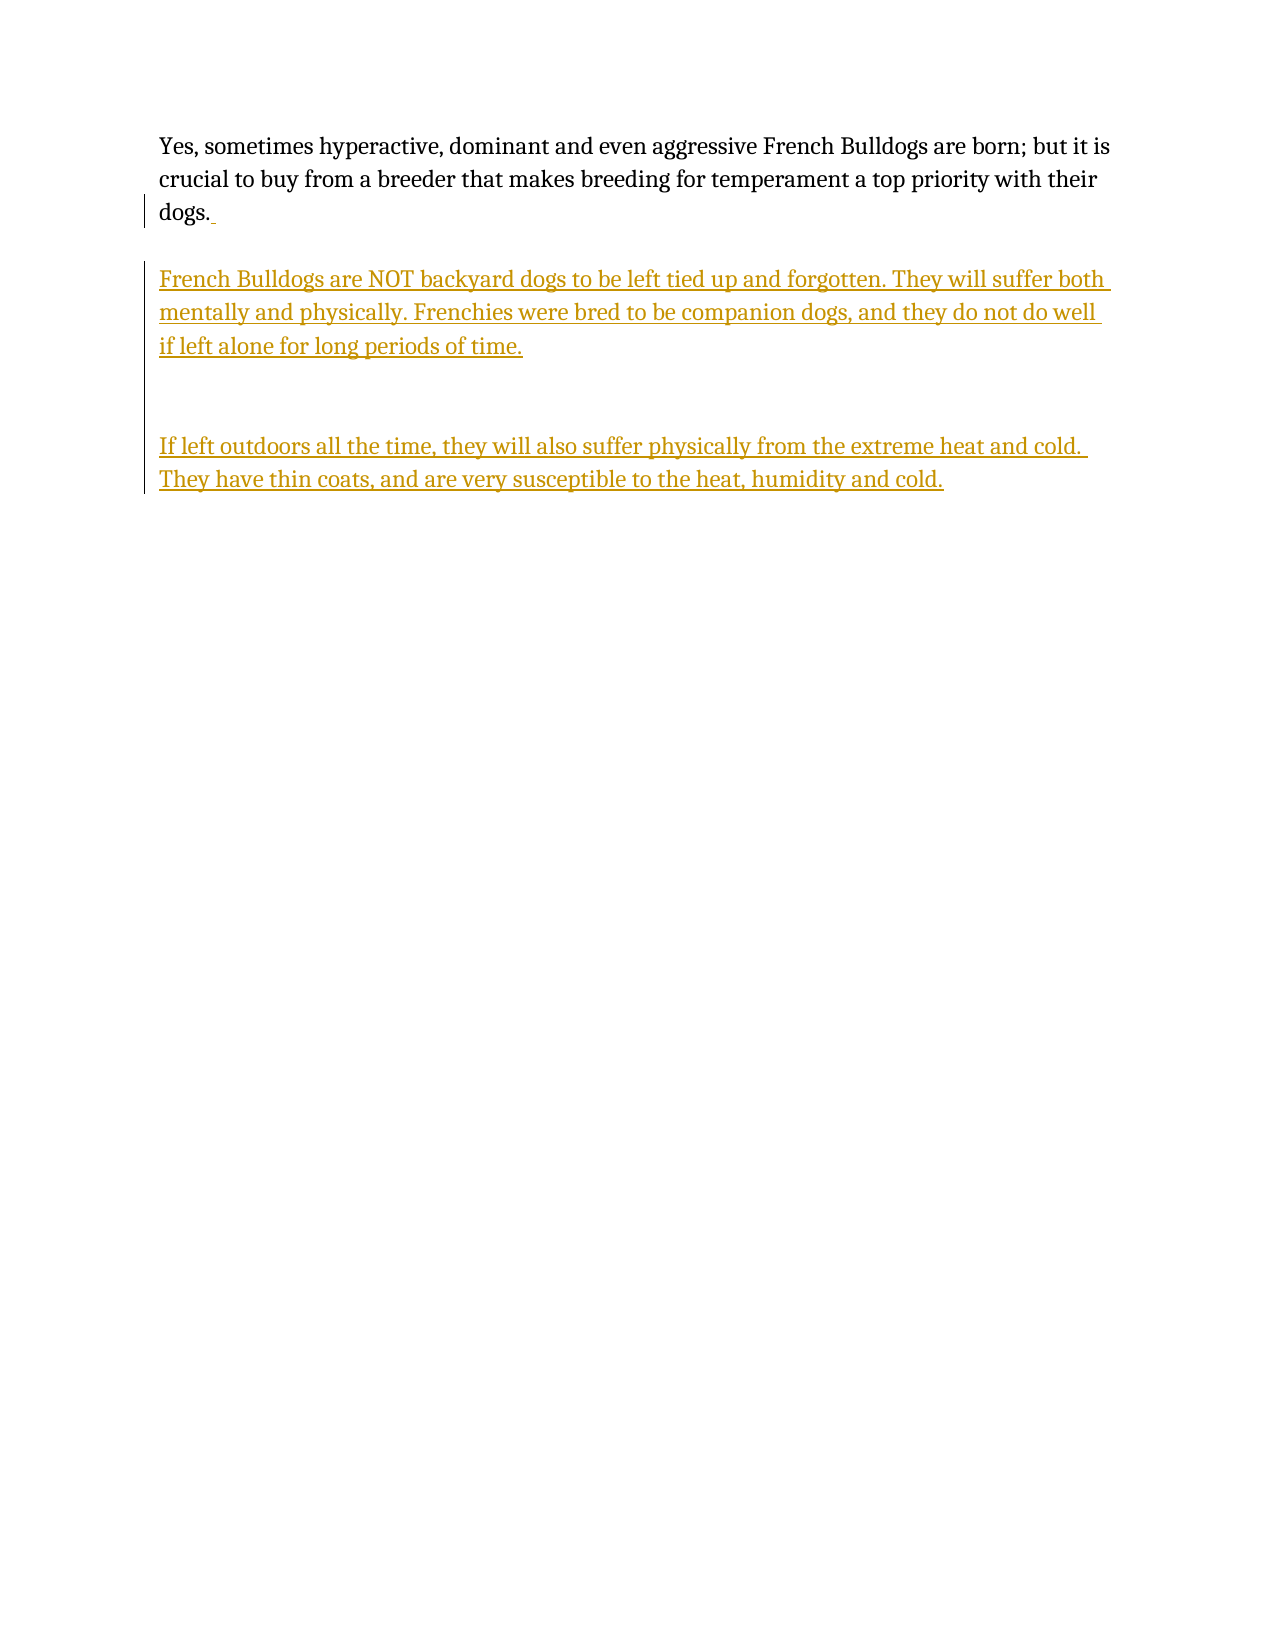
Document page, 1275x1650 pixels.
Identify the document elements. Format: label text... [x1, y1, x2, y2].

text Yes, sometimes hyperactive, dominant and even aggressive French Bulldogs are born; but it is crucial to buy from a breeder that makes breeding for temperament a top priority with their dogs. [159, 127, 1116, 227]
